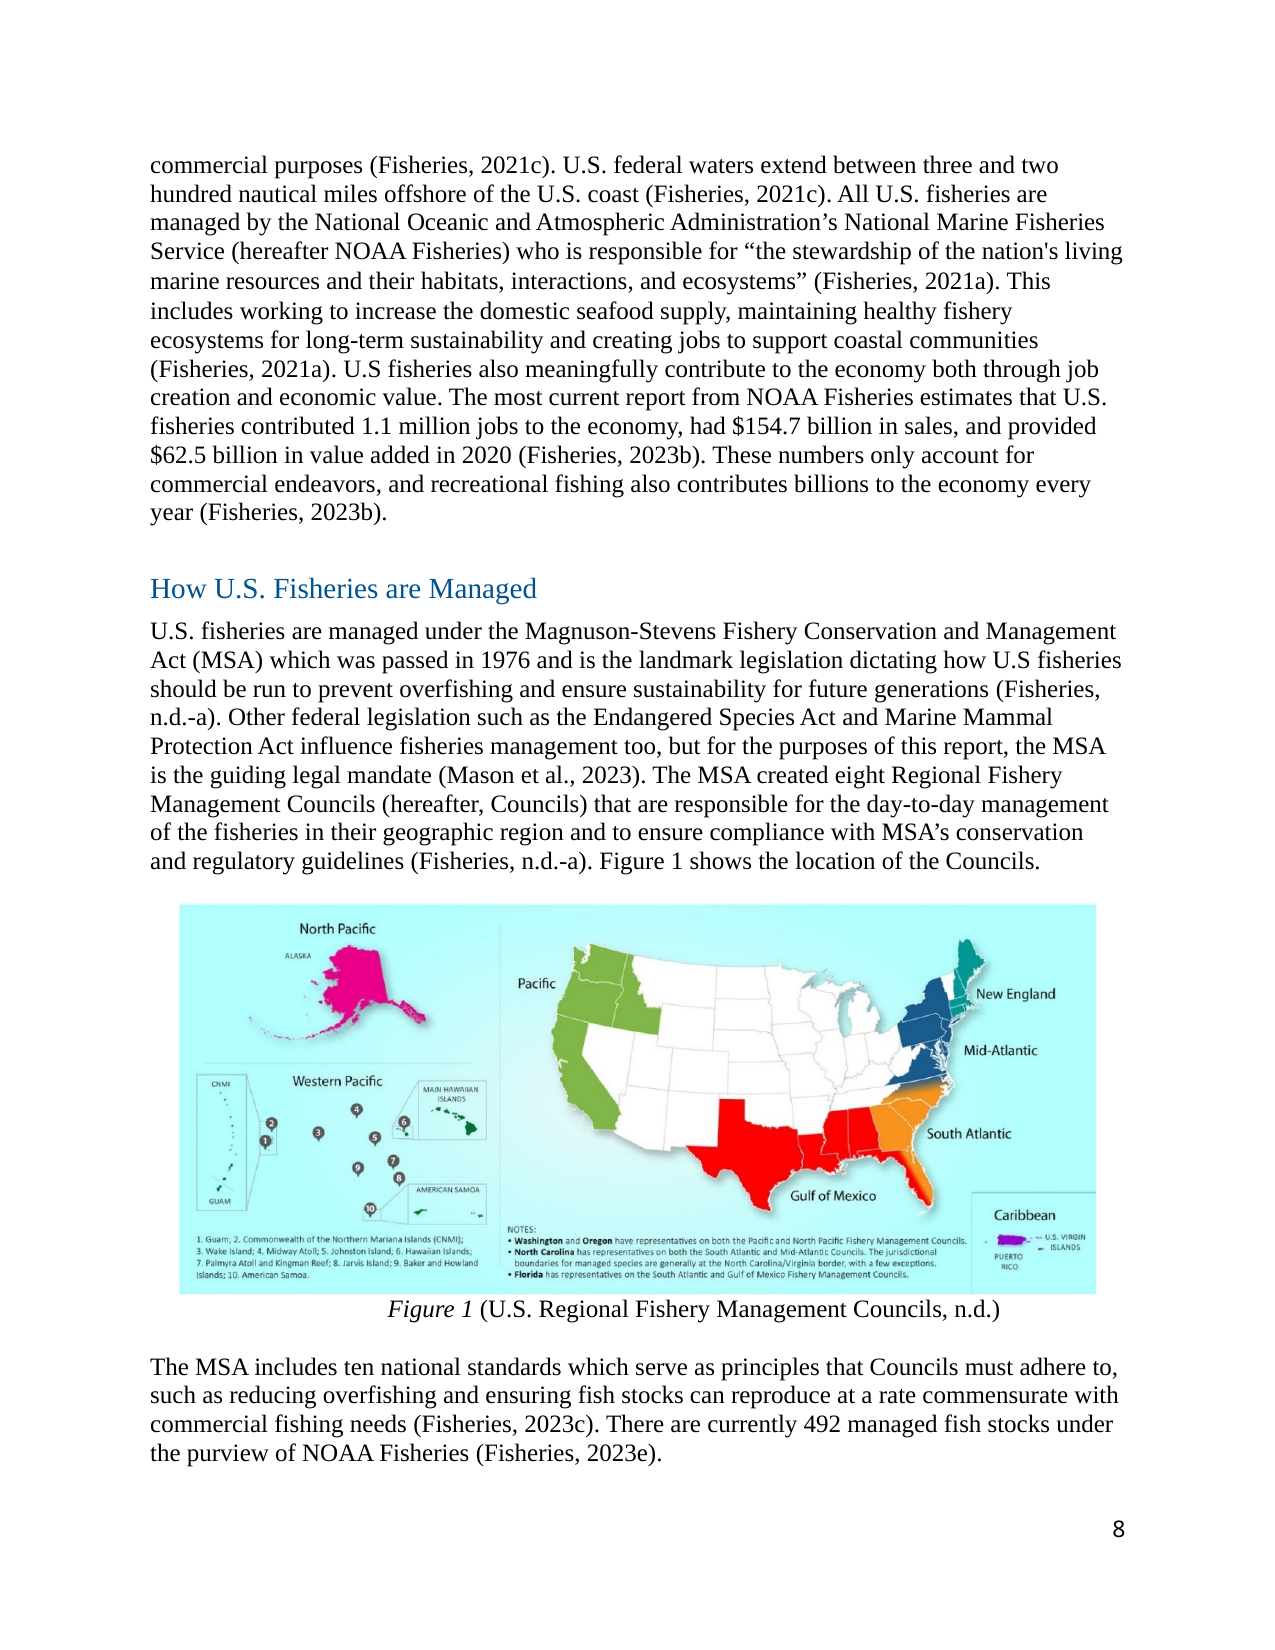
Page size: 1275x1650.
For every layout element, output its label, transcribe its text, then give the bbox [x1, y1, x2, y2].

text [150, 150, 1125, 526]
text U.S. fisheries are managed under the Magnuson-Stevens Fishery Conservation and Management Act (MSA) which was passed in 1976 and is the landmark legislation dictating how U.S fisheries should be run to prevent overfishing and ensure sustainability for future generations (Fisheries, n.d.-a). Other federal legislation such as the Endangered Species Act and Marine Mammal Protection Act influence fisheries management too, but for the purposes of this report, the MSA is the guiding legal mandate (Mason et al., 2023). The MSA created eight Regional Fishery Management Councils (hereafter, Councils) that are responsible for the day-to-day management of the fisheries in their geographic region and to ensure compliance with MSA’s conservation and regulatory guidelines (Fisheries, n.d.-a). Figure 1 shows the location of the Councils. [150, 616, 1125, 875]
text Figure 1 (U.S. Regional Fishery Management Councils, n.d.) [262, 1294, 1125, 1323]
subtitle How U.S. Fisheries are Managed [150, 572, 1125, 605]
text The MSA includes ten national standards which serve as principles that Councils must adhere to, such as reducing overfishing and ensuring fish stocks can reproduce at a rate commensurate with commercial fishing needs (Fisheries, 2023c). There are currently 492 managed fish stocks under the purview of NOAA Fisheries (Fisheries, 2023e). [150, 1352, 1125, 1467]
picture [178, 903, 1097, 1295]
